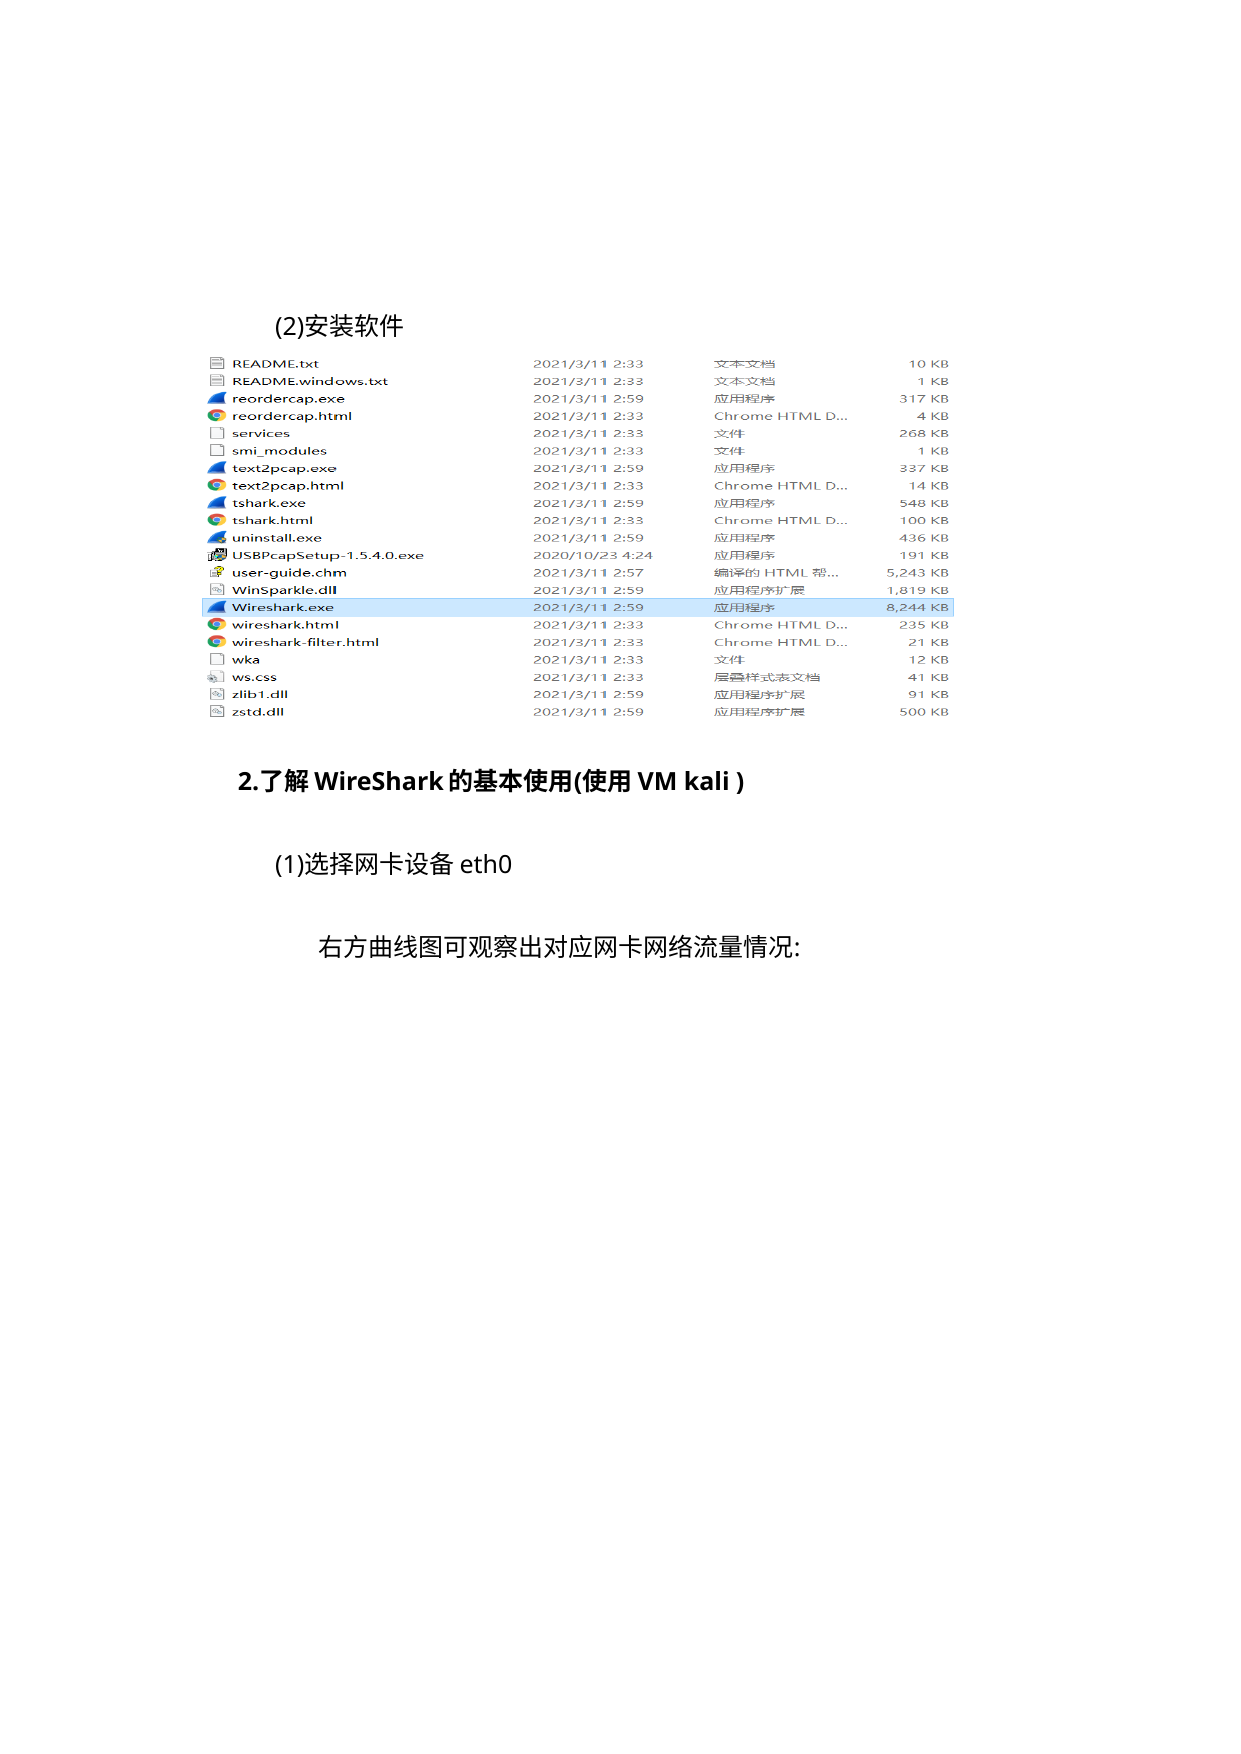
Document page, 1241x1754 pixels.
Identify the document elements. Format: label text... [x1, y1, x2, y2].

text 右方曲线图可观察出对应网卡网络流量情况: [187, 913, 1053, 978]
text (2)安装软件 [231, 292, 1053, 357]
text 2.了解WireShark的基本使用(使用VM kali ) [187, 747, 1053, 812]
picture [200, 357, 1011, 723]
text (1)选择网卡设备eth0 [187, 830, 1053, 895]
